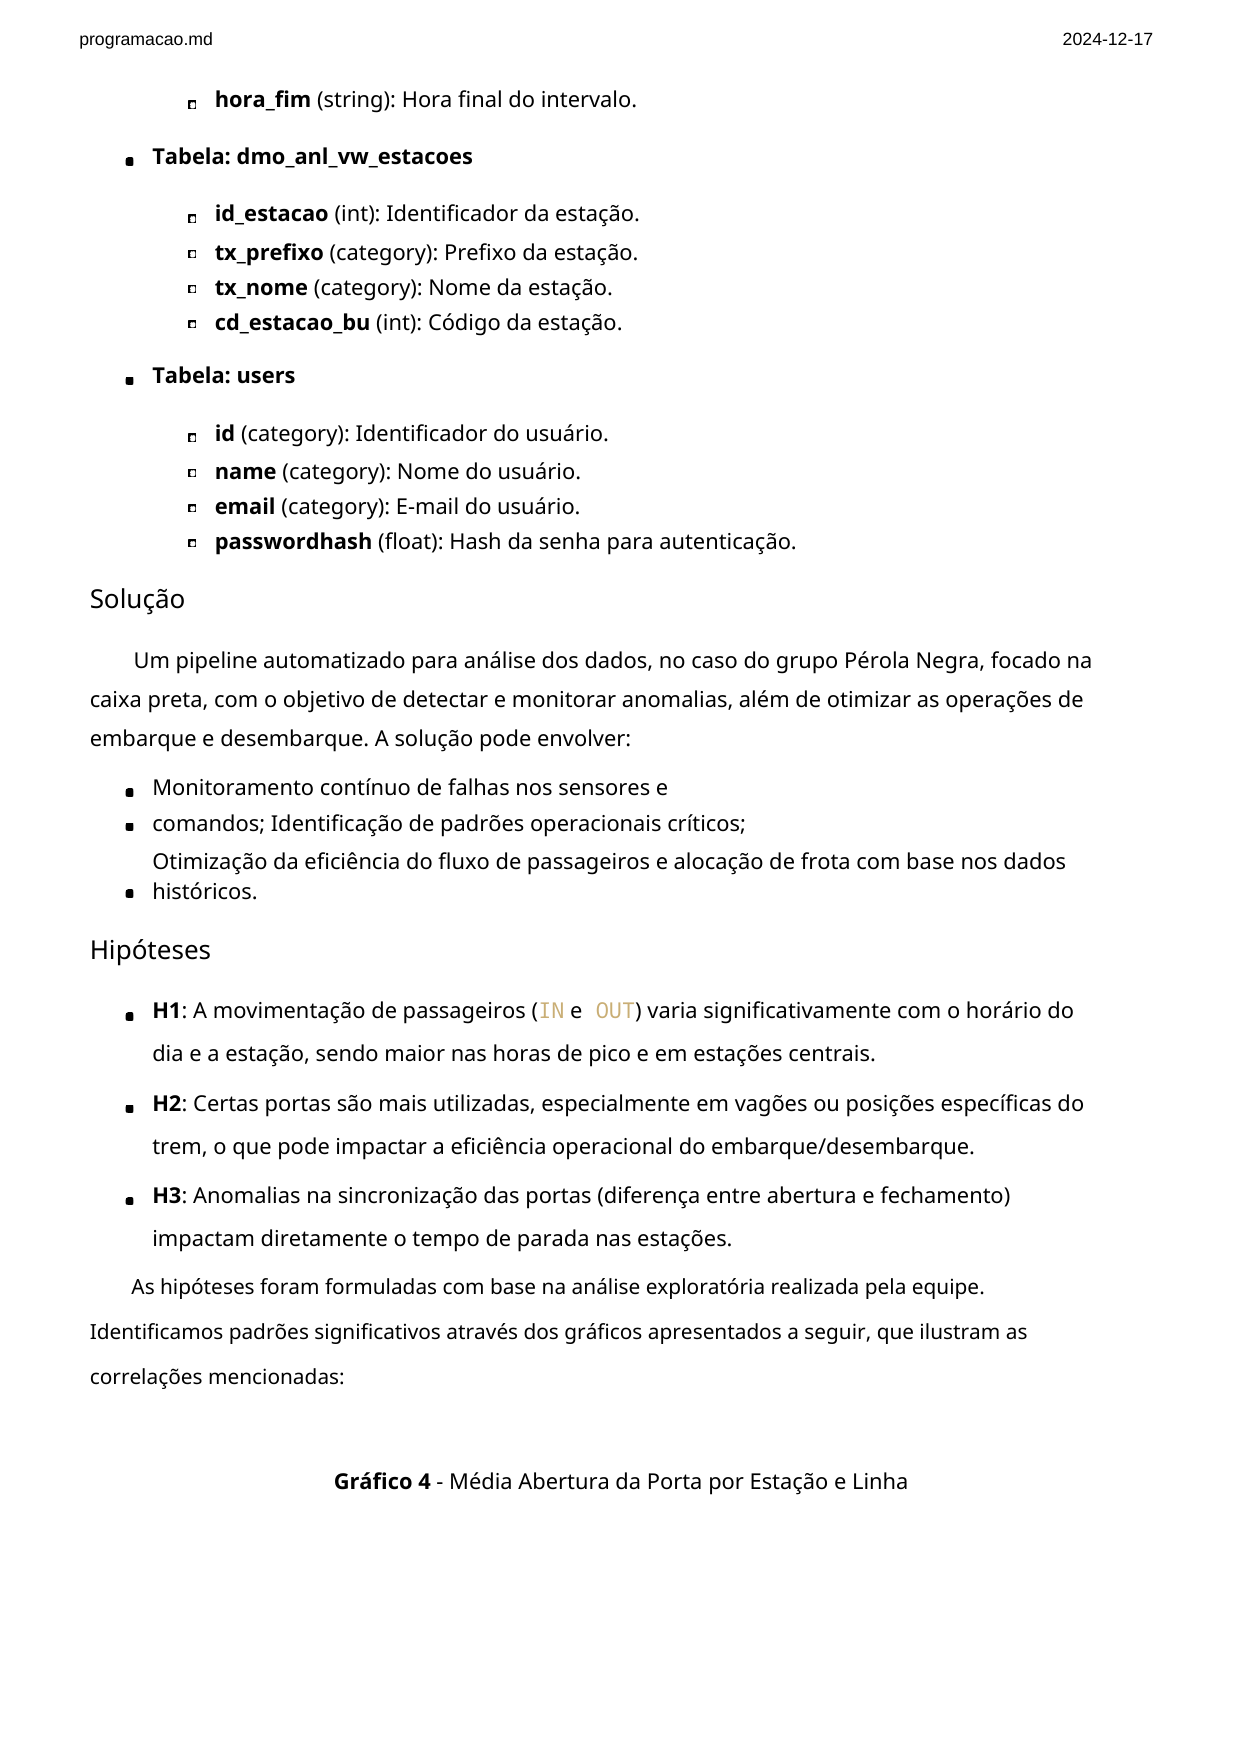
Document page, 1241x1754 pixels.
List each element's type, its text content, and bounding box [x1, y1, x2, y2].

text tx_nome (category): Nome da estação. [214, 272, 1161, 301]
picture [188, 214, 196, 223]
text Monitoramento contínuo de falhas nos sensores e comandos; Identificação de padrões operacionais críticos; [152, 772, 747, 838]
text Solução [89, 581, 1161, 617]
text H2: Certas portas são mais utilizadas, especialmente em vagões ou posições específicas do trem, o que pode impactar a eficiência operacional do embarque/desembarque. [152, 1087, 1144, 1160]
picture [188, 250, 196, 258]
text Hipóteses [89, 932, 1161, 967]
picture [188, 100, 196, 109]
picture [125, 823, 134, 831]
text email (category): E-mail do usuário. [214, 491, 1161, 521]
text H1: A movimentação de passageiros (IN e OUT) varia significativamente com o horário do dia e a estação, sendo maior nas horas de pico e em estações centrais. [152, 995, 1084, 1068]
picture [125, 889, 134, 898]
picture [188, 504, 196, 512]
text name (category): Nome do usuário. [214, 456, 1161, 486]
text hora_fim (string): Hora final do intervalo. [214, 84, 1161, 114]
text Gráfico 4 - Média Abertura da Porta por Estação e Linha [79, 1466, 1163, 1496]
picture [188, 285, 196, 293]
text Otimização da eficiência do fluxo de passageiros e alocação de frota com base nos dados históricos. [152, 846, 1161, 906]
text passwordhash (float): Hash da senha para autenticação. [214, 526, 1161, 556]
text programacao.md 2024-12-17 [79, 28, 1161, 49]
text Tabela: users [152, 361, 1161, 390]
text tx_prefixo (category): Prefixo da estação. [214, 237, 1161, 266]
text H3: Anomalias na sincronização das portas (diferença entre abertura e fechamento) impactam diretamente o tempo de parada nas estações. [152, 1180, 1057, 1253]
picture [125, 788, 134, 797]
picture [188, 469, 196, 477]
picture [125, 377, 134, 385]
picture [188, 539, 196, 547]
picture [125, 1197, 134, 1205]
picture [125, 1012, 134, 1021]
text id_estacao (int): Identificador da estação. [214, 198, 1161, 228]
picture [188, 320, 196, 328]
text cd_estacao_bu (int): Código da estação. [214, 307, 1161, 337]
text Tabela: dmo_anl_vw_estacoes [152, 141, 1161, 171]
text As hipóteses foram formuladas com base na análise exploratória realizada pela equipe. Identificamos padrões significativos através dos gráficos apresentados a seguir, que ilustram as correlações mencionadas: [89, 1272, 1124, 1390]
text id (category): Identificador do usuário. [214, 417, 1161, 447]
picture [125, 157, 134, 166]
text Um pipeline automatizado para análise dos dados, no caso do grupo Pérola Negra, focado na caixa preta, com o objetivo de detectar e monitorar anomalias, além de otimizar as operações de embarque e desembarque. A solução pode envolver: [89, 645, 1151, 752]
picture [188, 433, 196, 442]
picture [125, 1105, 134, 1113]
